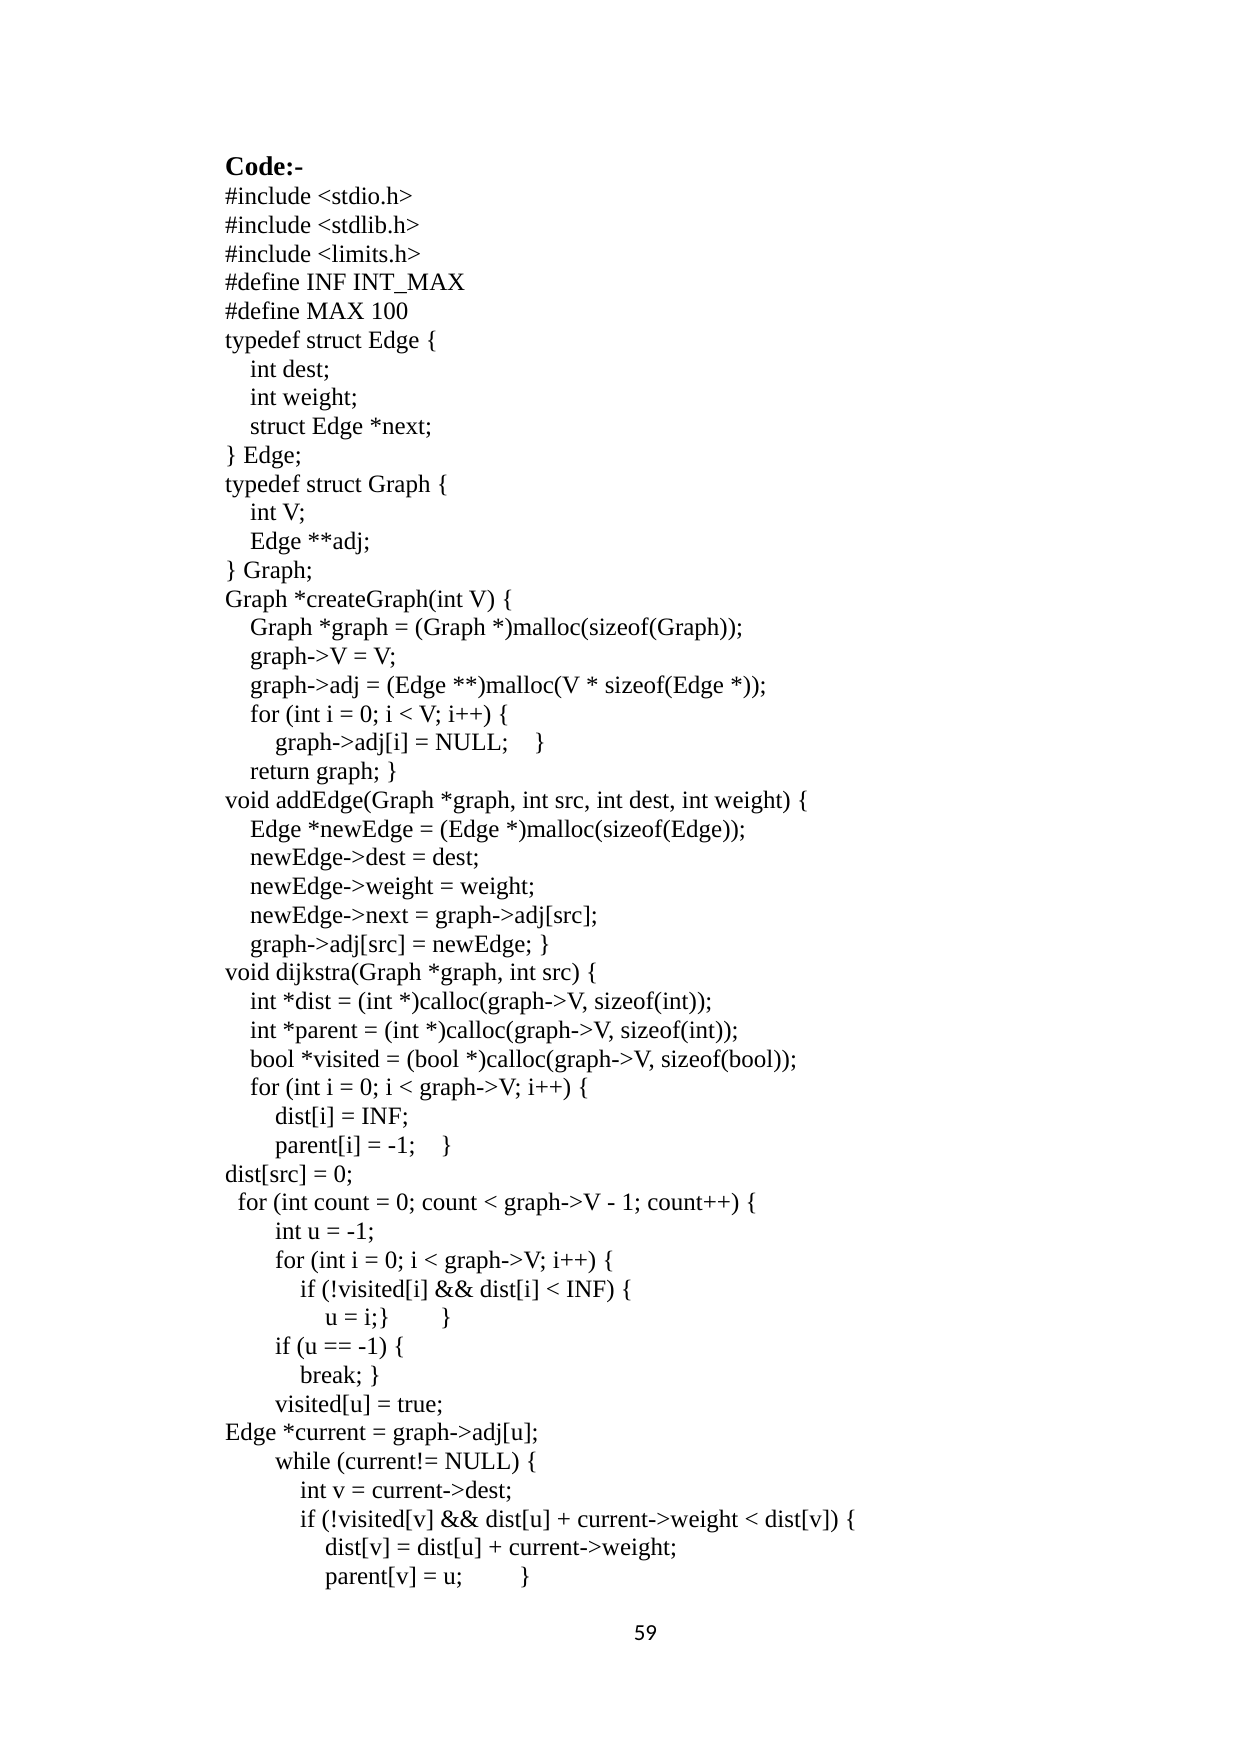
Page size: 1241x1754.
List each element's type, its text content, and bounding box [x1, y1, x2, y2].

text #define INF INT_MAX [225, 267, 1090, 296]
text dist[src] = 0; [225, 1159, 1090, 1187]
text typedef struct Edge { [225, 325, 1090, 354]
text newEdge->dest = dest; [225, 842, 1090, 871]
text parent[i] = -1; } [225, 1130, 1090, 1159]
text Edge *current = graph->adj[u]; [225, 1417, 1090, 1446]
text int v = current->dest; [225, 1475, 1090, 1504]
text struct Edge *next; [225, 411, 1090, 440]
text graph->adj = (Edge **)malloc(V * sizeof(Edge *)); [225, 670, 1090, 699]
text int weight; [225, 382, 1090, 411]
text } Graph; [225, 555, 1090, 584]
text int *dist = (int *)calloc(graph->V, sizeof(int)); [225, 986, 1090, 1015]
text void dijkstra(Graph *graph, int src) { [225, 957, 1090, 986]
text Edge *newEdge = (Edge *)malloc(sizeof(Edge)); [225, 814, 1090, 842]
text void addEdge(Graph *graph, int src, int dest, int weight) { [225, 785, 1090, 814]
text #include <limits.h> [225, 239, 1090, 267]
text newEdge->weight = weight; [225, 871, 1090, 900]
text dist[i] = INF; [225, 1101, 1090, 1130]
text newEdge->next = graph->adj[src]; [225, 900, 1090, 929]
text for (int i = 0; i < V; i++) { [225, 699, 1090, 727]
text int u = -1; [225, 1216, 1090, 1245]
text visited[u] = true; [225, 1389, 1090, 1417]
text dist[v] = dist[u] + current->weight; [225, 1532, 1090, 1561]
text for (int i = 0; i < graph->V; i++) { [225, 1245, 1090, 1274]
text graph->adj[src] = newEdge; } [225, 929, 1090, 957]
text int dest; [225, 354, 1090, 382]
text Code:- [225, 150, 1090, 181]
text int V; [225, 497, 1090, 526]
text typedef struct Graph { [225, 469, 1090, 497]
text for (int i = 0; i < graph->V; i++) { [225, 1072, 1090, 1101]
text return graph; } [225, 756, 1090, 785]
text parent[v] = u; } [225, 1561, 1090, 1590]
text int *parent = (int *)calloc(graph->V, sizeof(int)); [225, 1015, 1090, 1044]
text if (u == -1) { [225, 1331, 1090, 1360]
text while (current!= NULL) { [225, 1446, 1090, 1475]
text bool *visited = (bool *)calloc(graph->V, sizeof(bool)); [225, 1044, 1090, 1072]
text Edge **adj; [225, 526, 1090, 555]
text Graph *graph = (Graph *)malloc(sizeof(Graph)); [225, 612, 1090, 641]
text Graph *createGraph(int V) { [225, 584, 1090, 612]
text for (int count = 0; count < graph->V - 1; count++) { [225, 1187, 1090, 1216]
text graph->V = V; [225, 641, 1090, 670]
text } Edge; [225, 440, 1090, 469]
text #include <stdio.h> [225, 181, 1090, 210]
text if (!visited[v] && dist[u] + current->weight < dist[v]) { [225, 1504, 1090, 1532]
text #define MAX 100 [225, 296, 1090, 325]
text u = i;} } [225, 1302, 1090, 1331]
text #include <stdlib.h> [225, 210, 1090, 239]
text graph->adj[i] = NULL; } [225, 727, 1090, 756]
text if (!visited[i] && dist[i] < INF) { [225, 1274, 1090, 1302]
text break; } [225, 1360, 1090, 1389]
